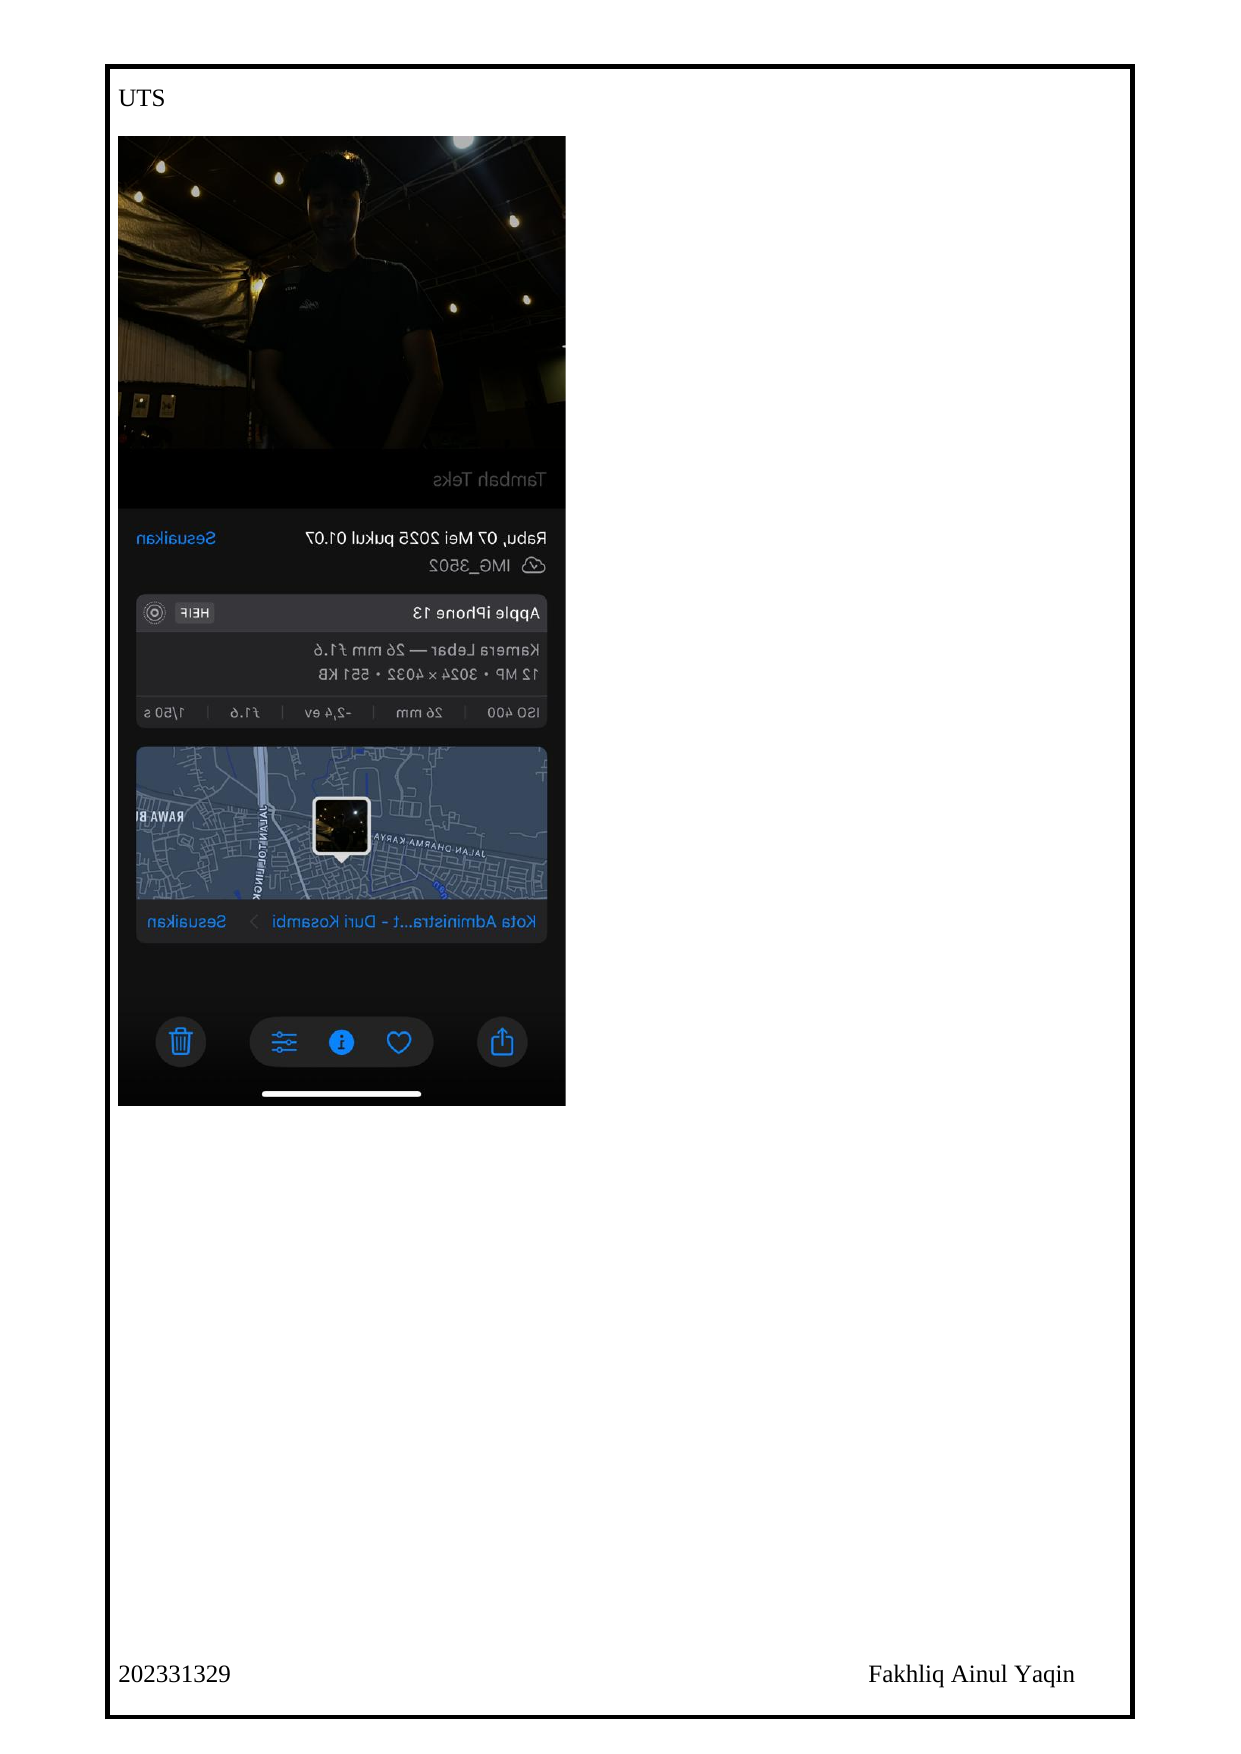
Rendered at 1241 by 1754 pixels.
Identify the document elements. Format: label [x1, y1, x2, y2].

picture [118, 136, 566, 1106]
